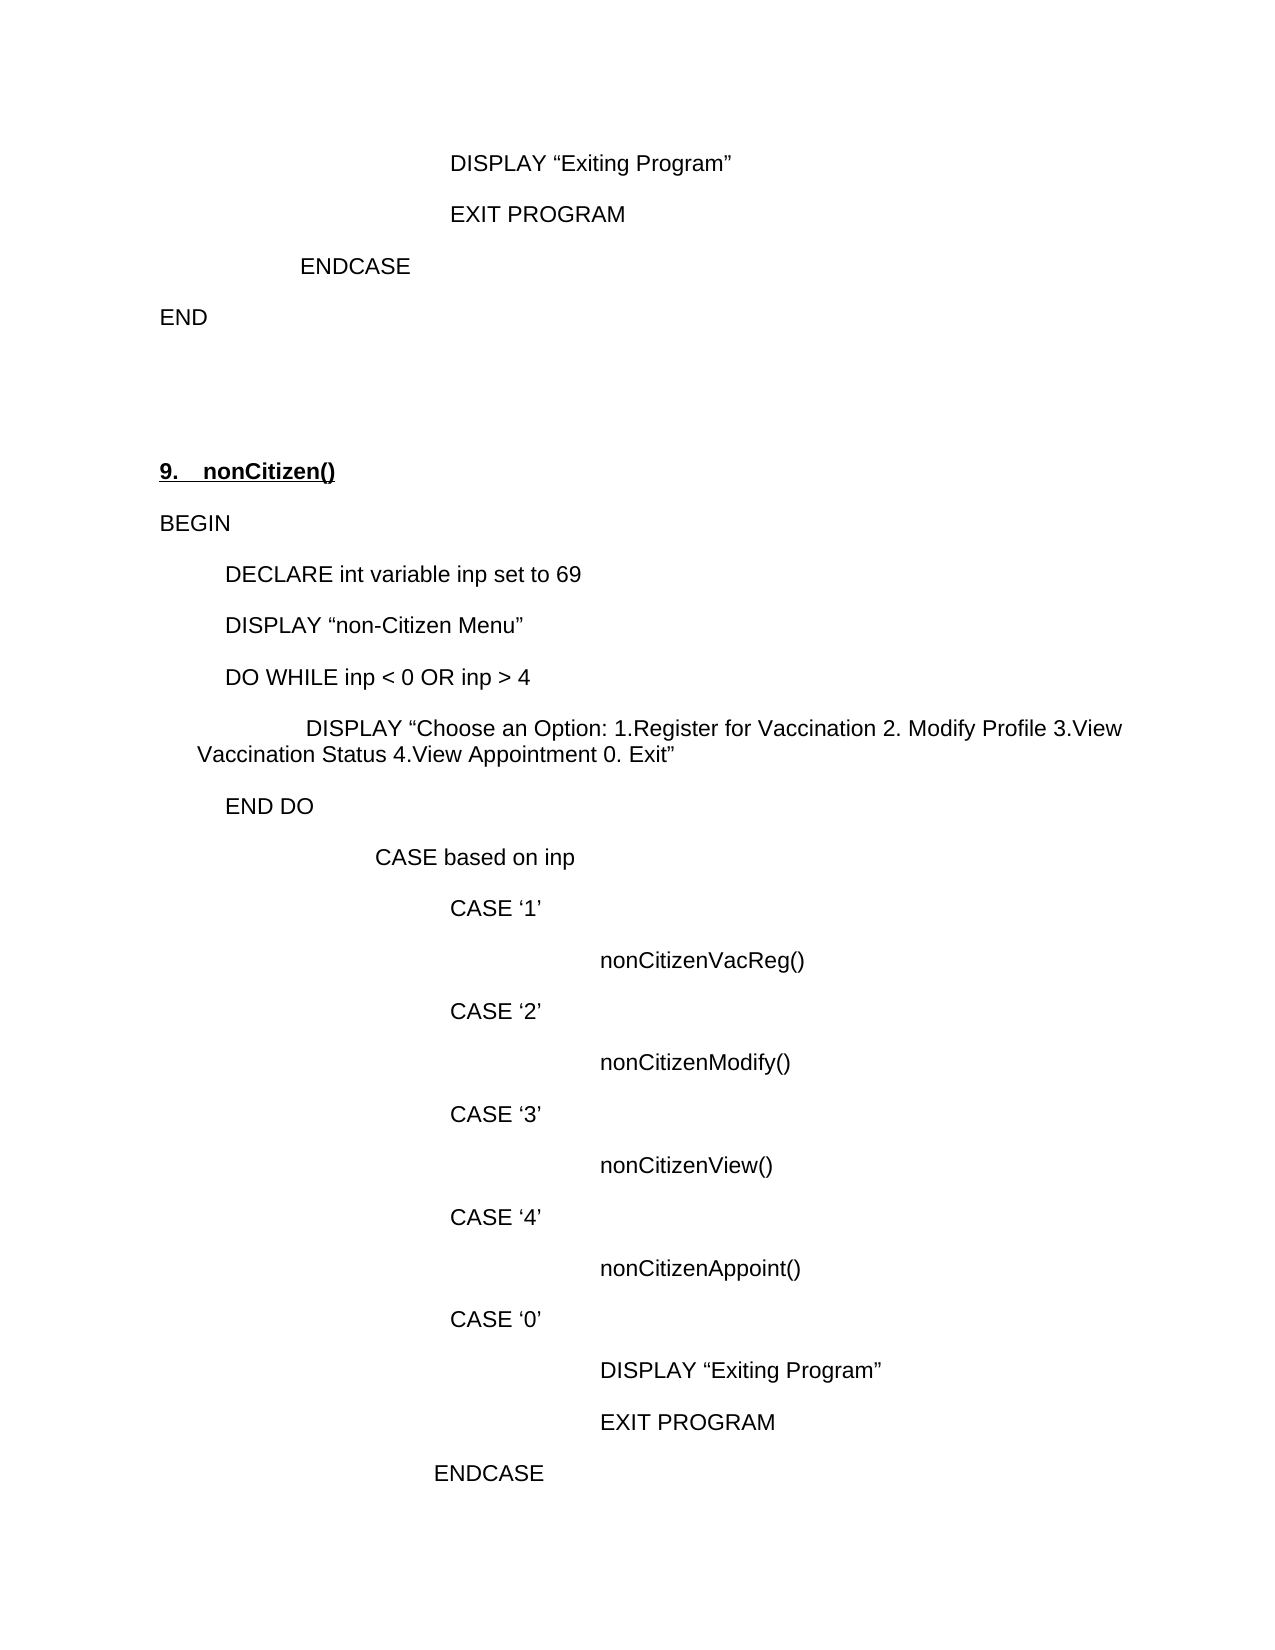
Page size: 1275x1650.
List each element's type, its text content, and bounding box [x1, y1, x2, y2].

text DISPLAY “Exiting Program” [159, 150, 1125, 176]
text DO WHILE inp < 0 OR inp > 4 [159, 663, 1125, 690]
text DISPLAY “Choose an Option: 1.Register for Vaccination 2. Modify Profile 3.View Vaccination Status 4.View Appointment 0. Exit” [159, 715, 1125, 768]
text DISPLAY “Exiting Program” [300, 1357, 1125, 1384]
text EXIT PROGRAM [300, 1409, 1125, 1435]
text CASE ‘4’ [300, 1203, 1125, 1230]
text CASE ‘3’ [300, 1101, 1125, 1127]
text nonCitizenModify() [300, 1049, 1125, 1076]
text END DO [159, 793, 1125, 819]
text DISPLAY “non-Citizen Menu” [159, 612, 1125, 638]
text EXIT PROGRAM [159, 201, 1125, 228]
text CASE ‘1’ [300, 895, 1125, 922]
text nonCitizenAppoint() [300, 1255, 1125, 1281]
text CASE based on inp [300, 844, 1125, 870]
text ENDCASE [159, 253, 1125, 279]
text BEGIN [159, 509, 1125, 536]
text CASE ‘2’ [300, 998, 1125, 1024]
text CASE ‘0’ [300, 1306, 1125, 1332]
text DECLARE int variable inp set to 69 [150, 561, 1125, 587]
text nonCitizenVacReg() [300, 947, 1125, 973]
text ENDCASE [300, 1460, 1125, 1487]
text 9. nonCitizen() [159, 458, 1125, 484]
text nonCitizenView() [300, 1152, 1125, 1178]
text END [159, 304, 1125, 330]
